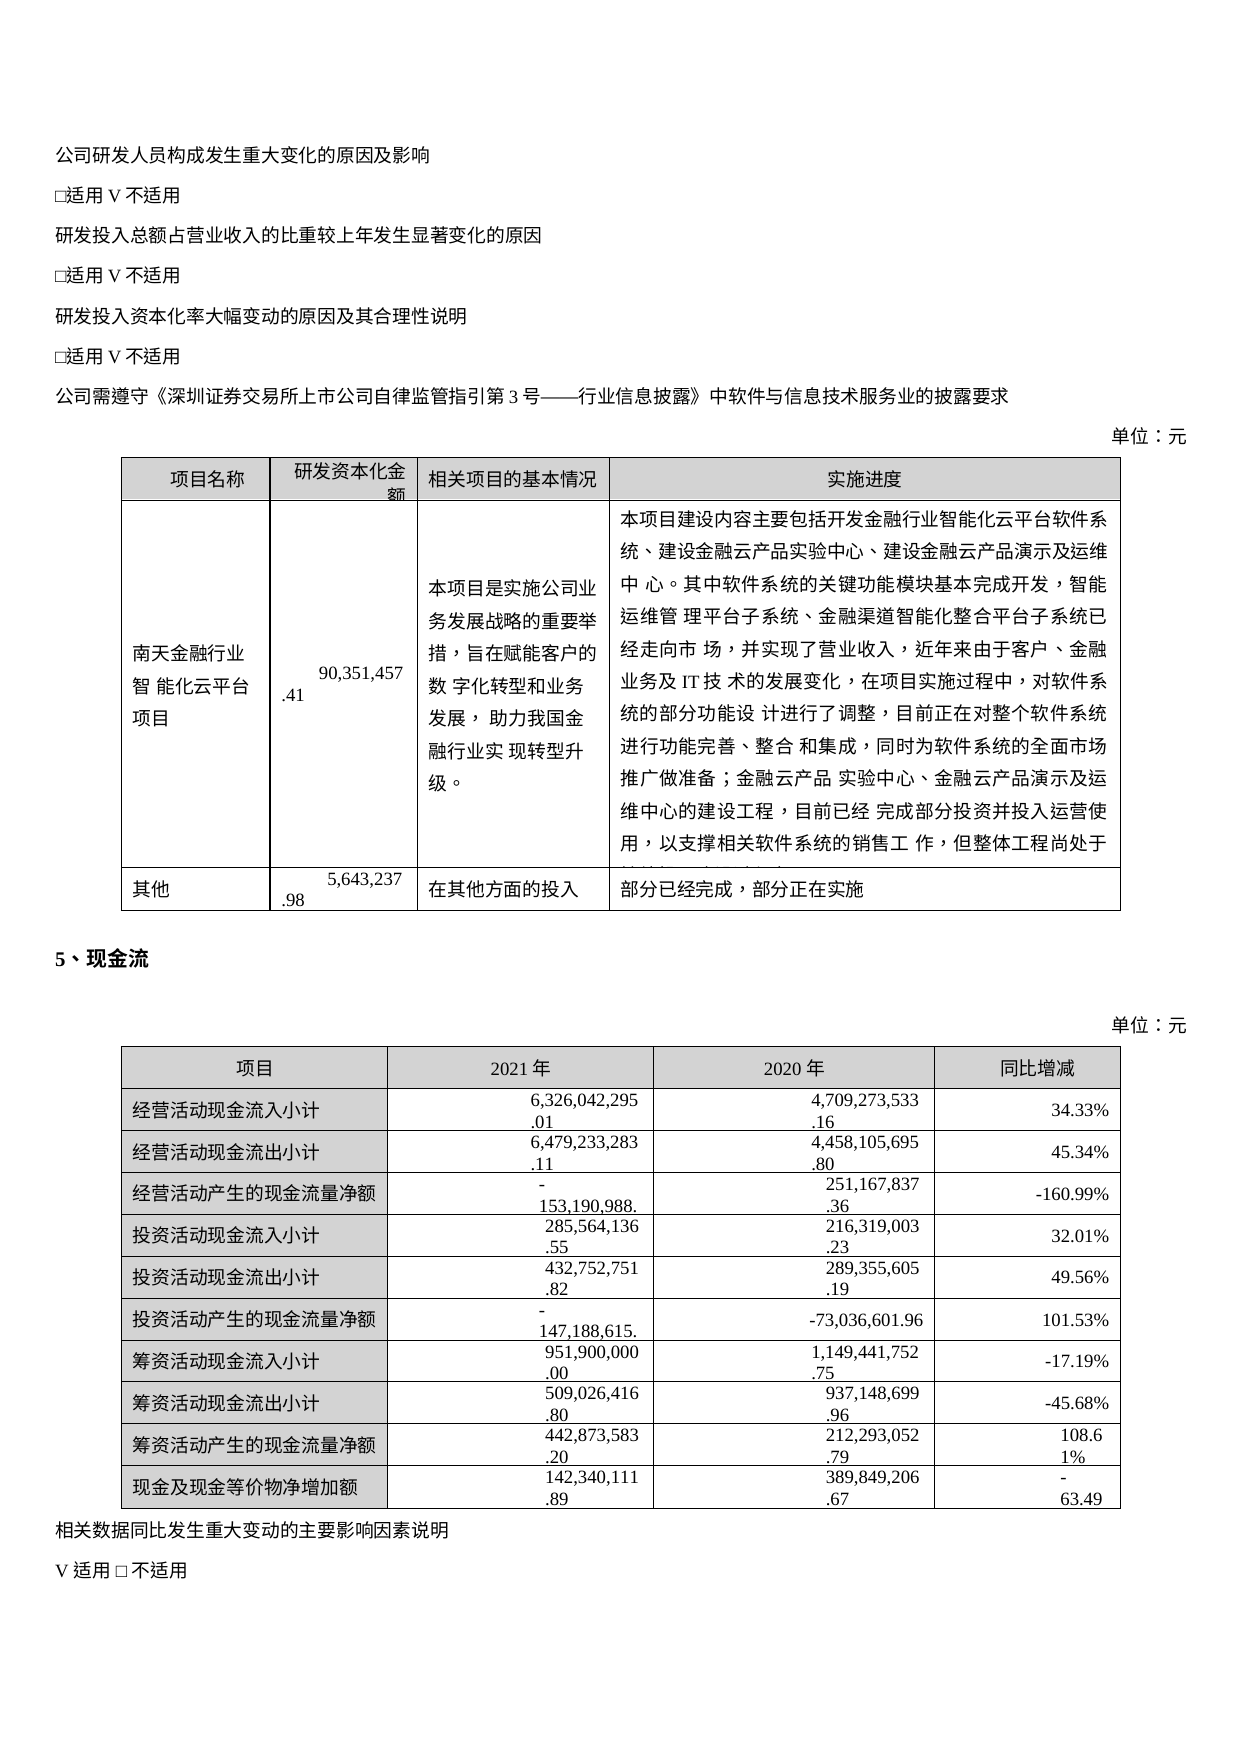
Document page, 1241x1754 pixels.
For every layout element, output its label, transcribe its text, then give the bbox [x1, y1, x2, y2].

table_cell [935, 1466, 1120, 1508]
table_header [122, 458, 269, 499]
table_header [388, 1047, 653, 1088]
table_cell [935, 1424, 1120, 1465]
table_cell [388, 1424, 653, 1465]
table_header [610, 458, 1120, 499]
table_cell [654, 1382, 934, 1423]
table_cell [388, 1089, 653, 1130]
text 公司研发人员构成发生重大变化的原因及影响 [55, 142, 1187, 168]
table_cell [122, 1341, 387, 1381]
text 公司需遵守《深圳证券交易所上市公司自律监管指引第3号——行业信息披露》中软件与信息技术服务业的披露要求 [55, 383, 1187, 409]
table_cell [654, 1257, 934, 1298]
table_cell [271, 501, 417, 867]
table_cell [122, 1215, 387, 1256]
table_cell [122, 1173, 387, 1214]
text □适用V不适用 [55, 343, 1187, 368]
text □适用V不适用 [55, 263, 1187, 288]
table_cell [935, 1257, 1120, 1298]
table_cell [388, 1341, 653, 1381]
subtitle 5、现金流 [55, 944, 1187, 972]
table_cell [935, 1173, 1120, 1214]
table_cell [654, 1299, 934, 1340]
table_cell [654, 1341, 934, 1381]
text 研发投入资本化率大幅变动的原因及其合理性说明 [55, 303, 1187, 328]
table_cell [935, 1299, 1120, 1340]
text □适用V不适用 [55, 183, 1187, 208]
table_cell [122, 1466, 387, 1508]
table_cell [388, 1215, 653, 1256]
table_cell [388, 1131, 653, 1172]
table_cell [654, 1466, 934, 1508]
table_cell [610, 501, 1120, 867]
text 相关数据同比发生重大变动的主要影响因素说明 [55, 1517, 1187, 1543]
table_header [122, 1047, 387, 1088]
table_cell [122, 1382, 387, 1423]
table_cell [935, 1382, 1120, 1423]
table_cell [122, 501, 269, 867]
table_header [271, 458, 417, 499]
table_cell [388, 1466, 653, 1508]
text 单位：元 [55, 423, 1187, 449]
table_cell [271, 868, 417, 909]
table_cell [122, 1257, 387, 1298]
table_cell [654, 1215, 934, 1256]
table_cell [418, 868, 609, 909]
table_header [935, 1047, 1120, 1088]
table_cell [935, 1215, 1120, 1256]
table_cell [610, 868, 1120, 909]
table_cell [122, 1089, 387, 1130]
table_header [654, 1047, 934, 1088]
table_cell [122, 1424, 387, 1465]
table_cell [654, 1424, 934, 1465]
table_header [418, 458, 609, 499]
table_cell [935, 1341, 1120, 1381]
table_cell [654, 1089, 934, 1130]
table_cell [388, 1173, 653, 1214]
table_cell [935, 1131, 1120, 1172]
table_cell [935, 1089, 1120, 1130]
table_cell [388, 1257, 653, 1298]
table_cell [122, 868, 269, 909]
text V 适用 □ 不适用 [55, 1558, 1187, 1583]
text 研发投入总额占营业收入的比重较上年发生显著变化的原因 [55, 223, 1187, 248]
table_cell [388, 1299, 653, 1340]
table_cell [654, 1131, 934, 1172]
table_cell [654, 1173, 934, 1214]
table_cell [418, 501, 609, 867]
text 单位：元 [55, 1012, 1187, 1037]
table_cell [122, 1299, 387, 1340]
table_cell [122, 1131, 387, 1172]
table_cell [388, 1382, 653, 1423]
